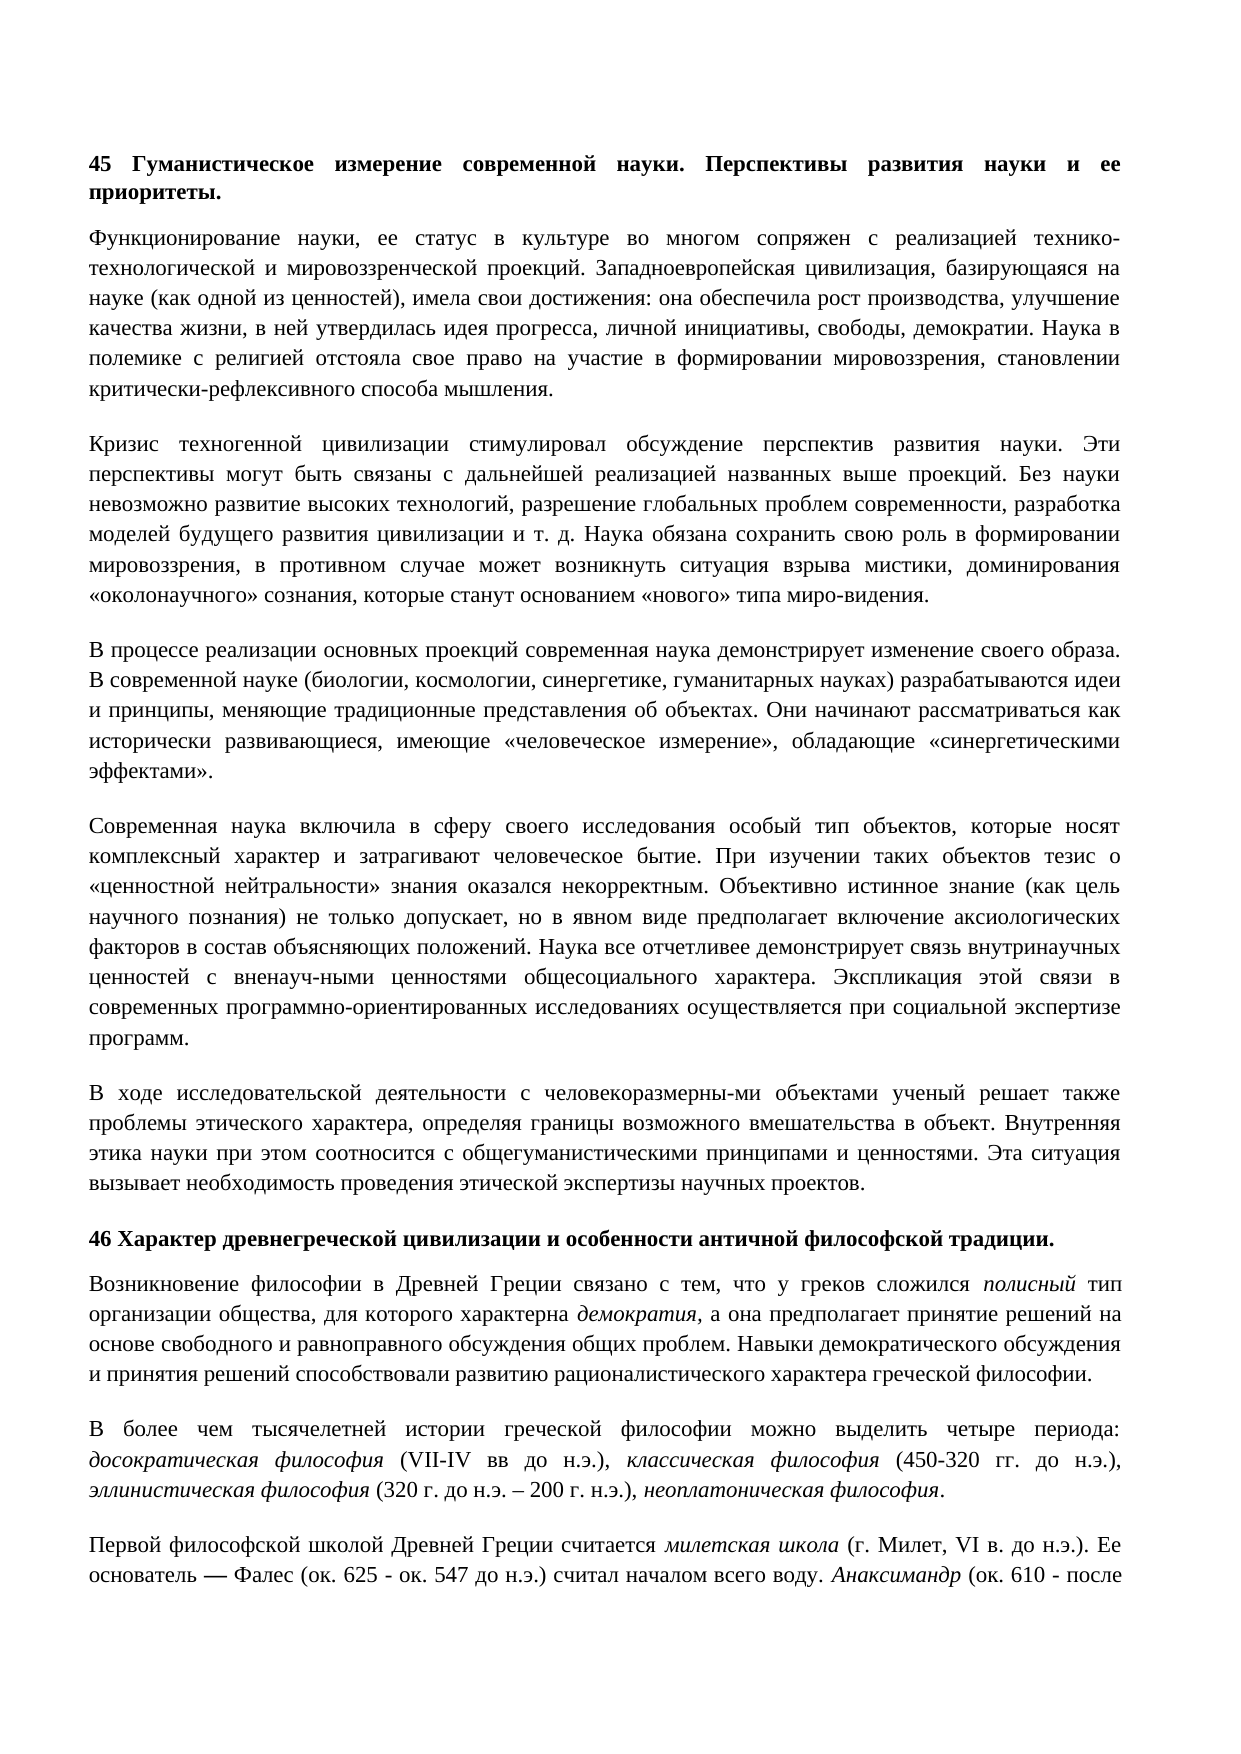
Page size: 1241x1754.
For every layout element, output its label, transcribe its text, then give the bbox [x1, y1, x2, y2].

text Современная наука включила в сферу своего исследования особый тип объектов, которые носят комплексный характер и затрагивают человеческое бытие. При изучении таких объектов тезис о «ценностной нейтральности» знания оказался некорректным. Объективно истинное знание (как цель научного познания) не только допускает, но в явном виде предполагает включение аксиологических факторов в состав объясняющих положений. Наука все отчетливее демонстрирует связь внутринаучных ценностей с вненауч-ными ценностями общесоциального характера. Экспликация этой связи в современных программно-ориентированных исследованиях осуществляется при социальной экспертизе программ. [88, 812, 1122, 1050]
text В процессе реализации основных проекций современная наука демонстрирует изменение своего образа. В современной науке (биологии, космологии, синергетике, гуманитарных науках) разрабатываются идеи и принципы, меняющие традиционные представления об объектах. Они начинают рассматриваться как исторически развивающиеся, имеющие «человеческое измерение», обладающие «синергетическими эффектами». [88, 636, 1122, 783]
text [88, 1531, 1122, 1588]
text В ходе исследовательской деятельности с человекоразмерны-ми объектами ученый решает также проблемы этического характера, определяя границы возможного вмешательства в объект. Внутренняя этика науки при этом соотносится с общегуманистическими принципами и ценностями. Эта ситуация вызывает необходимость проведения этической экспертизы научных проектов. [88, 1079, 1122, 1196]
text Функционирование науки, ее статус в культуре во многом сопряжен с реализацией технико-технологической и мировоззренческой проекций. Западноевропейская цивилизация, базирующаяся на науке (как одной из ценностей), имела свои достижения: она обеспечила рост производства, улучшение качества жизни, в ней утвердилась идея прогресса, личной инициативы, свободы, демократии. Наука в полемике с религией отстояла свое право на участие в формировании мировоззрения, становлении критически-рефлексивного способа мышления. [88, 223, 1122, 401]
text Возникновение философии в Древней Греции связано с тем, что у греков сложился полисный тип организации общества, для которого характерна демократия, а она предполагает принятие решений на основе свободного и равноправного обсуждения общих проблем. Навыки демократического обсуждения и принятия решений способствовали развитию рационалистического характера греческой философии. [88, 1270, 1122, 1387]
subtitle 46 Характер древнегреческой цивилизации и особенности античной философской традиции. [88, 1224, 1122, 1251]
text В более чем тысячелетней истории греческой философии можно выделить четыре периода: досократическая философия (VII-IV вв до н.э.), классическая философия (450-320 гг. до н.э.), эллинистическая философия (320 г. до н.э. – 200 г. н.э.), неоплатоническая философия. [88, 1416, 1122, 1502]
text Кризис техногенной цивилизации стимулировал обсуждение перспектив развития науки. Эти перспективы могут быть связаны с дальнейшей реализацией названных выше проекций. Без науки невозможно развитие высоких технологий, разрешение глобальных проблем современности, разработка моделей будущего развития цивилизации и т. д. Наука обязана сохранить свою роль в формировании мировоззрения, в противном случае может возникнуть ситуация взрыва мистики, доминирования «околонаучного» сознания, которые станут основанием «нового» типа миро-видения. [88, 430, 1122, 607]
subtitle 45 Гуманистическое измерение современной науки. Перспективы развития науки и ее приоритеты. [88, 150, 1122, 205]
